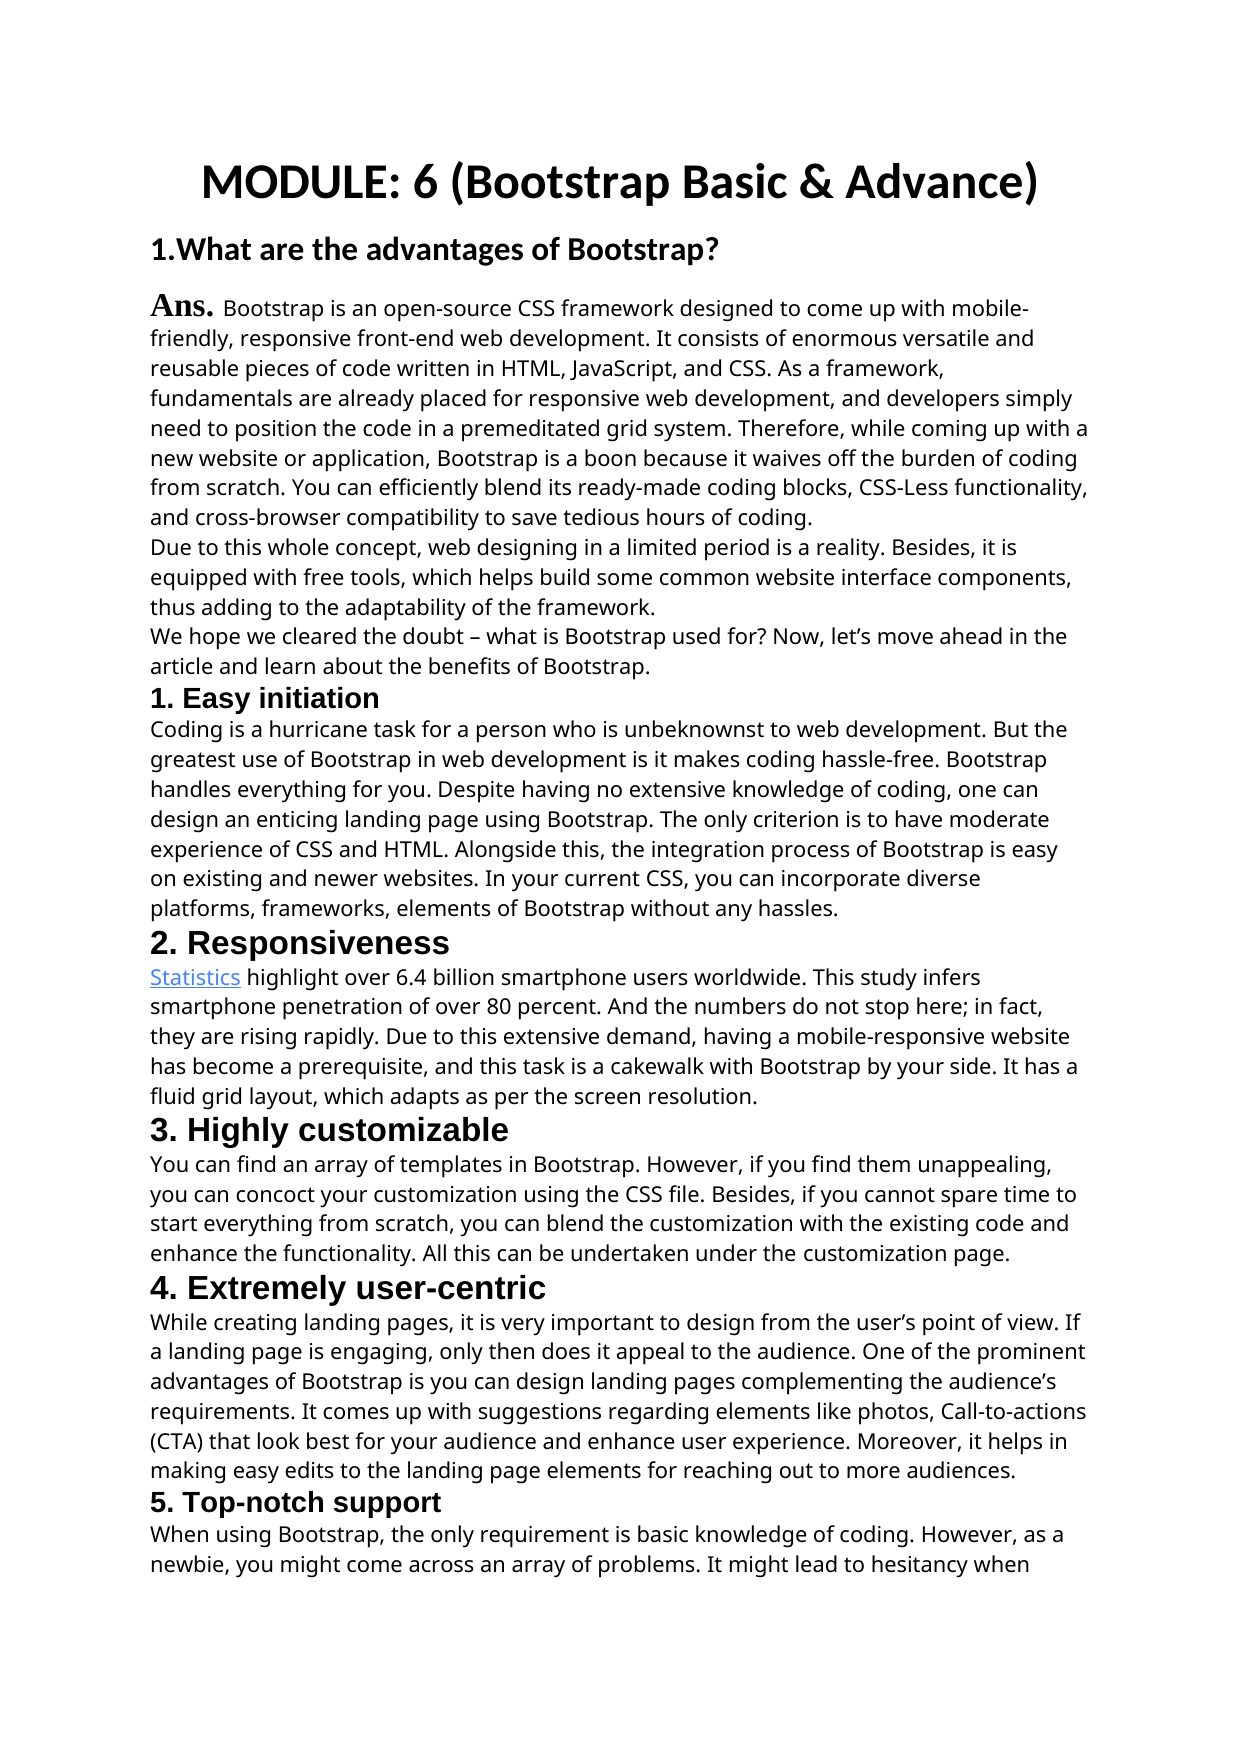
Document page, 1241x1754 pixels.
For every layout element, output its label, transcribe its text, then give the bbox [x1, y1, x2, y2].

text Statistics highlight over 6.4 billion smartphone users worldwide. This study infers smartphone penetration of over 80 percent. And the numbers do not stop here; in fact, they are rising rapidly. Due to this extensive demand, having a mobile-responsive website has become a prerequisite, and this task is a cakewalk with Bootstrap by your side. It has a fluid grid layout, which adapts as per the screen resolution. [150, 961, 1090, 1110]
text Ans. Bootstrap is an open-source CSS framework designed to come up with mobile-friendly, responsive front-end web development. It consists of enormous versatile and reusable pieces of code written in HTML, JavaScript, and CSS. As a framework, fundamentals are already placed for responsive web development, and developers simply need to position the code in a premeditated grid system. Therefore, while coming up with a new website or application, Bootstrap is a boon because it waives off the burden of coding from scratch. You can efficiently blend its ready-made coding blocks, CSS-Less functionality, and cross-browser compatibility to save tedious hours of coding. [150, 285, 1090, 532]
text You can find an array of templates in Bootstrap. However, if you find them unappealing, you can concoct your customization using the CSS file. Besides, if you cannot spare time to start everything from scratch, you can blend the customization with the existing code and enhance the functionality. All this can be undertaken under the customization page. [150, 1149, 1090, 1268]
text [150, 1519, 1090, 1578]
text While creating landing pages, it is very important to design from the user’s point of view. If a landing page is engaging, only then does it appeal to the audience. One of the prominent advantages of Bootstrap is you can design landing pages complementing the audience’s requirements. It comes up with suggestions regarding elements like photos, Call-to-actions (CTA) that look best for your audience and enhance user experience. Moreover, it helps in making easy edits to the landing page elements for reaching out to more audiences. [150, 1306, 1090, 1485]
text Coding is a hurricane task for a person who is unbeknownst to web development. But the greatest use of Bootstrap in web development is it makes coding hassle-free. Bootstrap handles everything for you. Despite having no extensive knowledge of coding, one can design an enticing landing page using Bootstrap. The only criterion is to have moderate experience of CSS and HTML. Alongside this, the integration process of Bootstrap is easy on existing and newer websites. In your current CSS, you can incorporate diverse platforms, frameworks, elements of Bootstrap without any hassles. [150, 714, 1090, 923]
text 1. Easy initiation [150, 681, 1090, 714]
text 3. Highly customizable [150, 1110, 1090, 1149]
text 1.What are the advantages of Bootstrap? [150, 228, 1090, 268]
text 5. Top-notch support [150, 1485, 1090, 1519]
text 2. Responsiveness [150, 923, 1090, 961]
text Due to this whole concept, web designing in a limited period is a reality. Besides, it is equipped with free tools, which helps build some common website interface components, thus adding to the adaptability of the framework. [150, 532, 1090, 621]
text We hope we cleared the doubt – what is Bootstrap used for? Now, let’s move ahead in the article and learn about the benefits of Bootstrap. [150, 621, 1090, 681]
text 4. Extremely user-centric [150, 1268, 1090, 1306]
text MODULE: 6 (Bootstrap Basic & Advance) [150, 150, 1090, 211]
